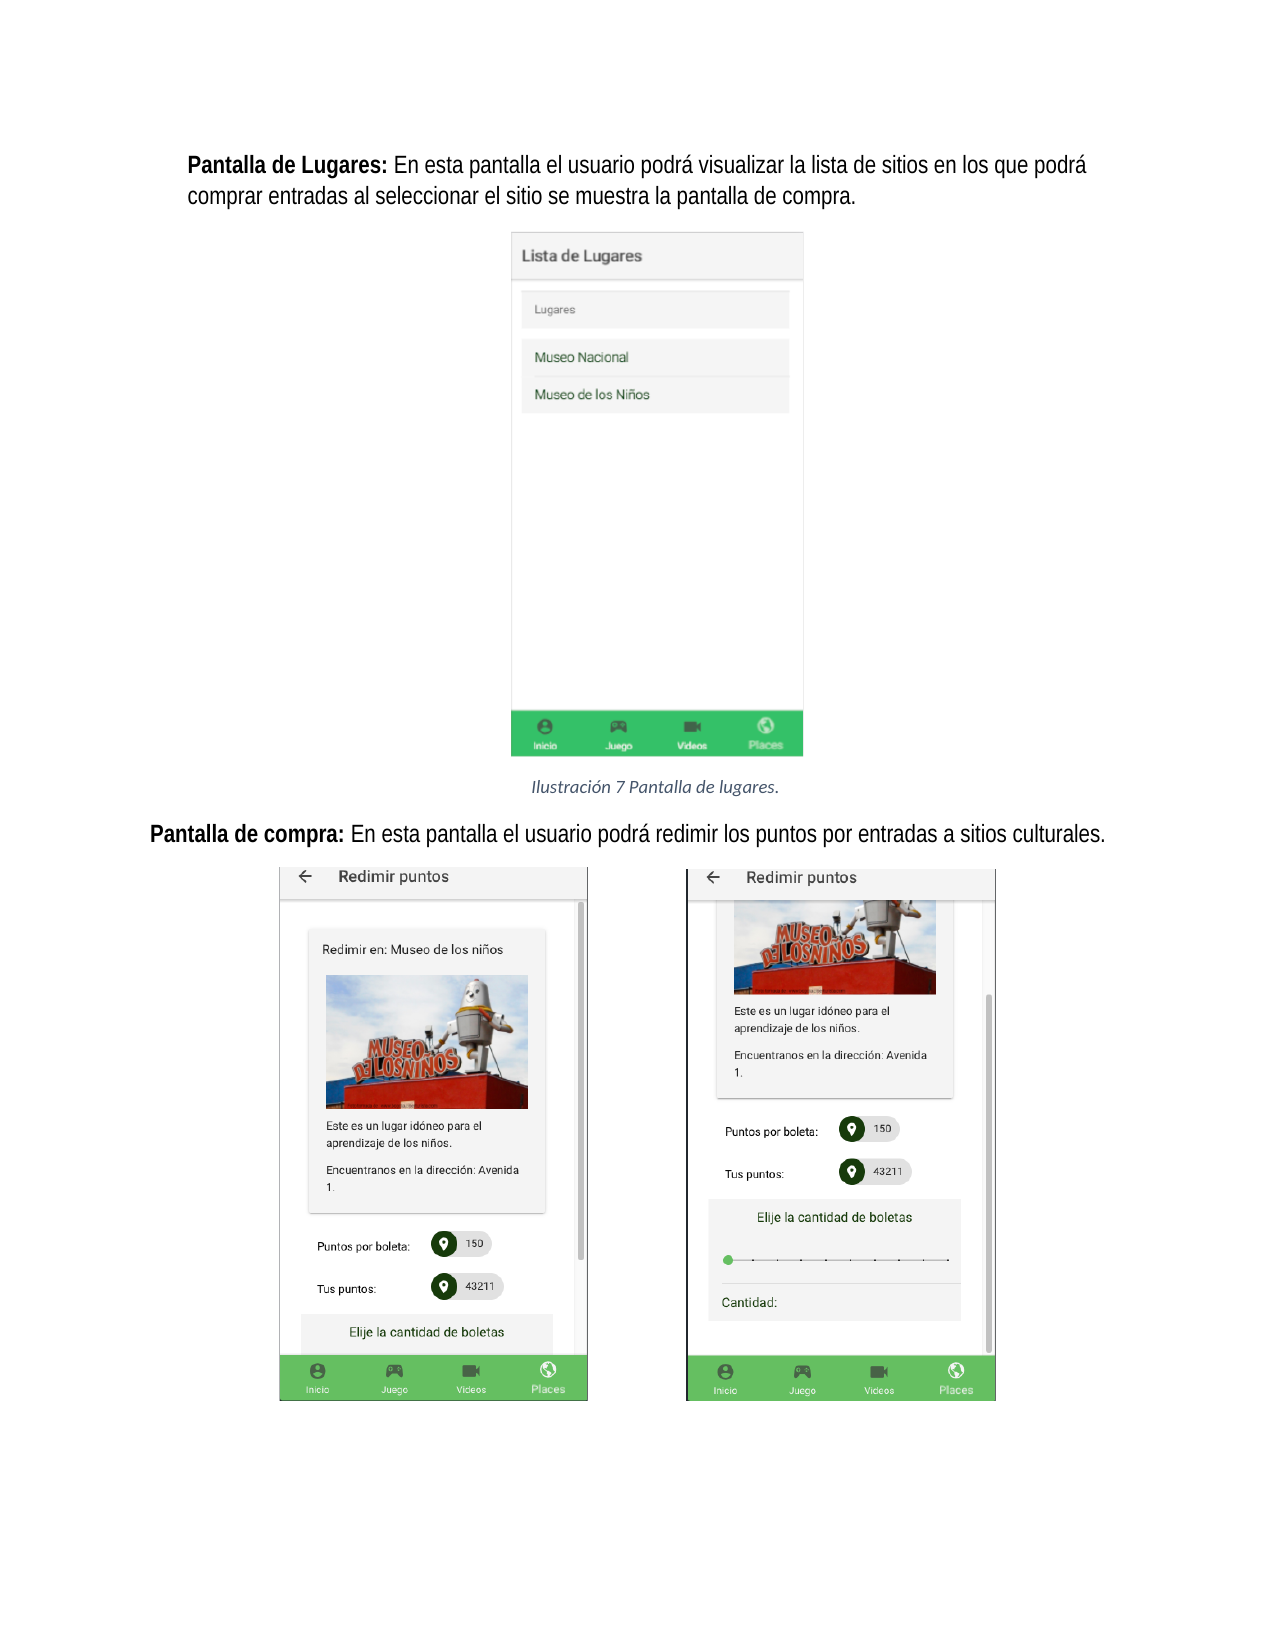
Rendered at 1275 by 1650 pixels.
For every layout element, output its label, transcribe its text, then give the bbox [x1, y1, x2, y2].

picture [279, 867, 588, 1401]
text Ilustración 7 Pantalla de lugares. [187, 776, 1125, 798]
picture [509, 228, 804, 757]
text Pantalla de Lugares: En esta pantalla el usuario podrá visualizar la lista de sitios en los que podrá comprar entradas al seleccionar el sitio se muestra la pantalla de compra. [187, 150, 1125, 209]
picture [686, 869, 996, 1401]
text Pantalla de compra: En esta pantalla el usuario podrá redimir los puntos por entradas a sitios culturales. [150, 819, 1125, 848]
